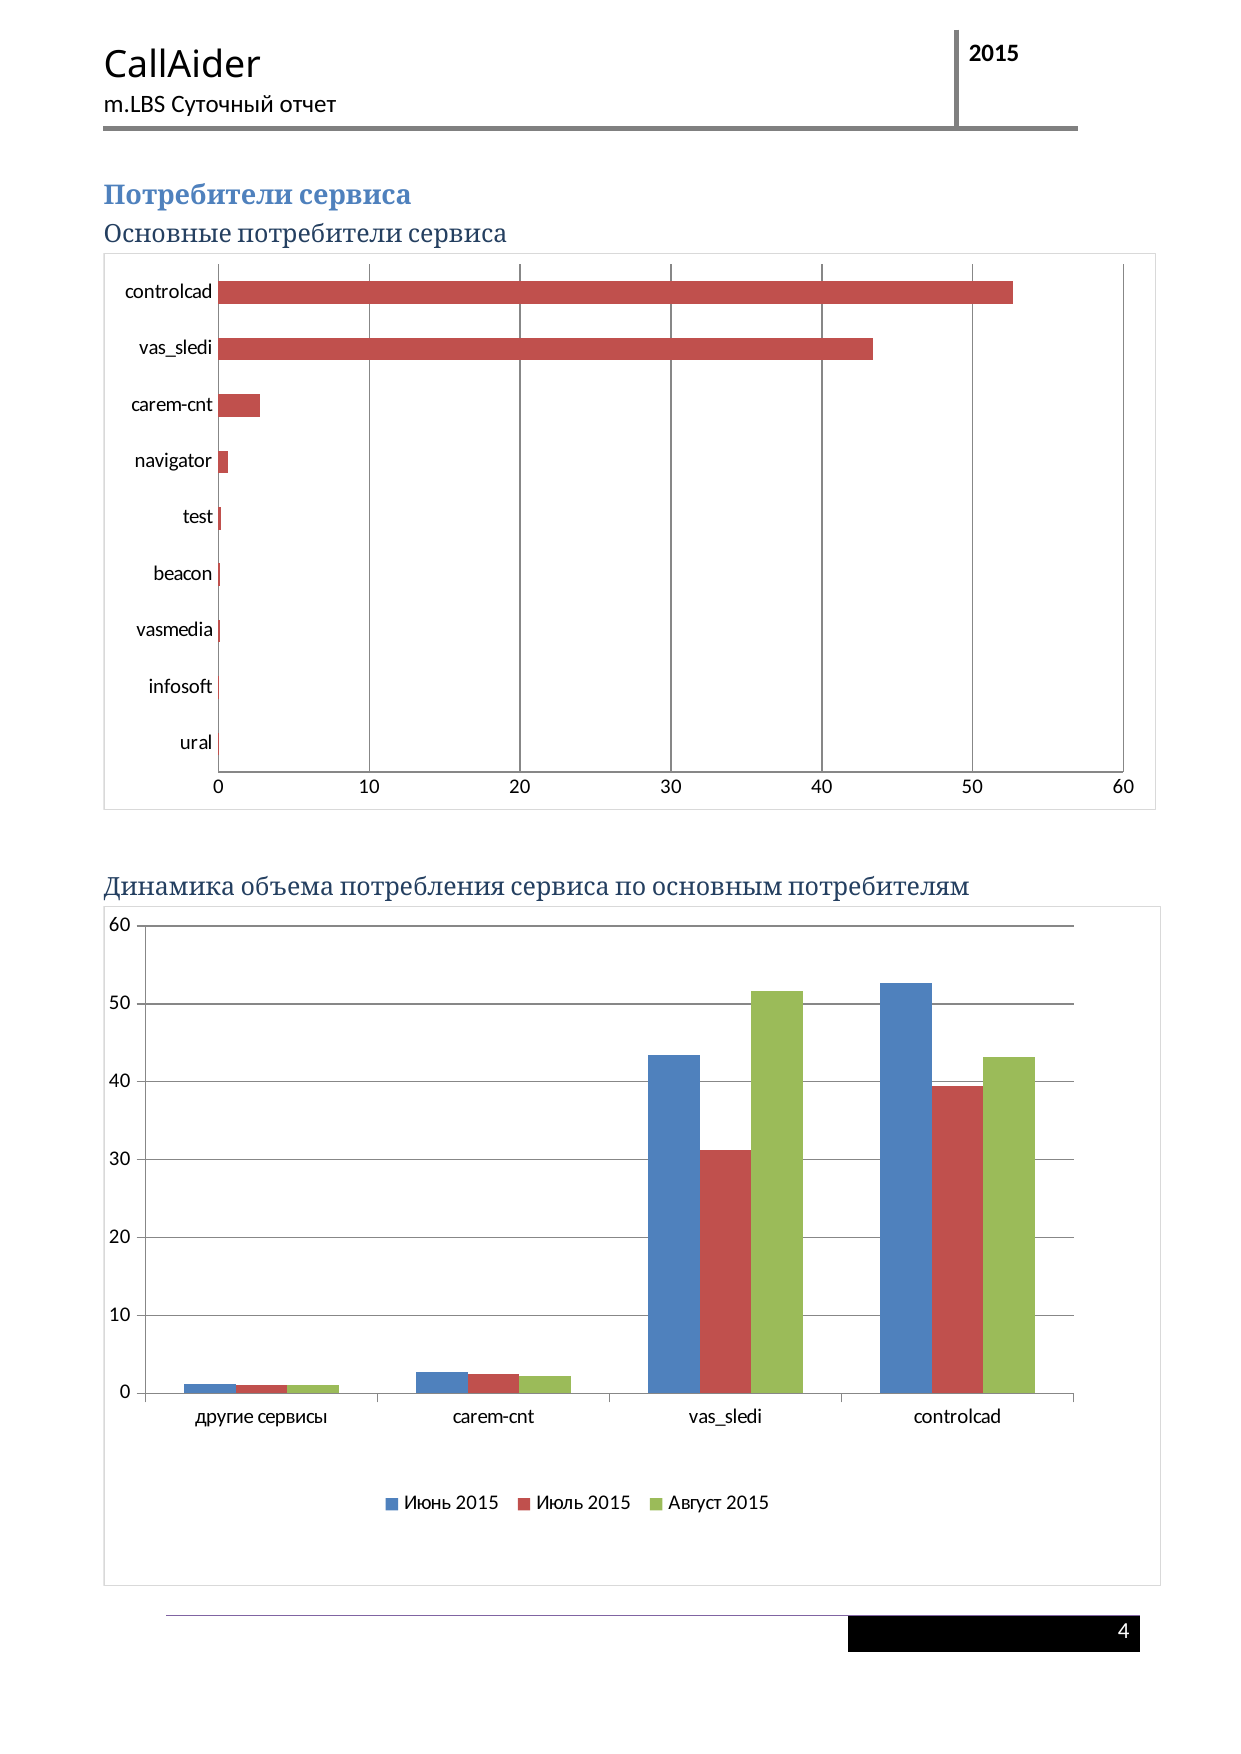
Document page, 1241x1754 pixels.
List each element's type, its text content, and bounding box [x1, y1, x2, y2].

subtitle Потребители сервиса [103, 180, 1152, 211]
subtitle Основные потребители сервиса [103, 219, 1152, 248]
subtitle Динамика объема потребления сервиса по основным потребителям [103, 873, 1152, 901]
